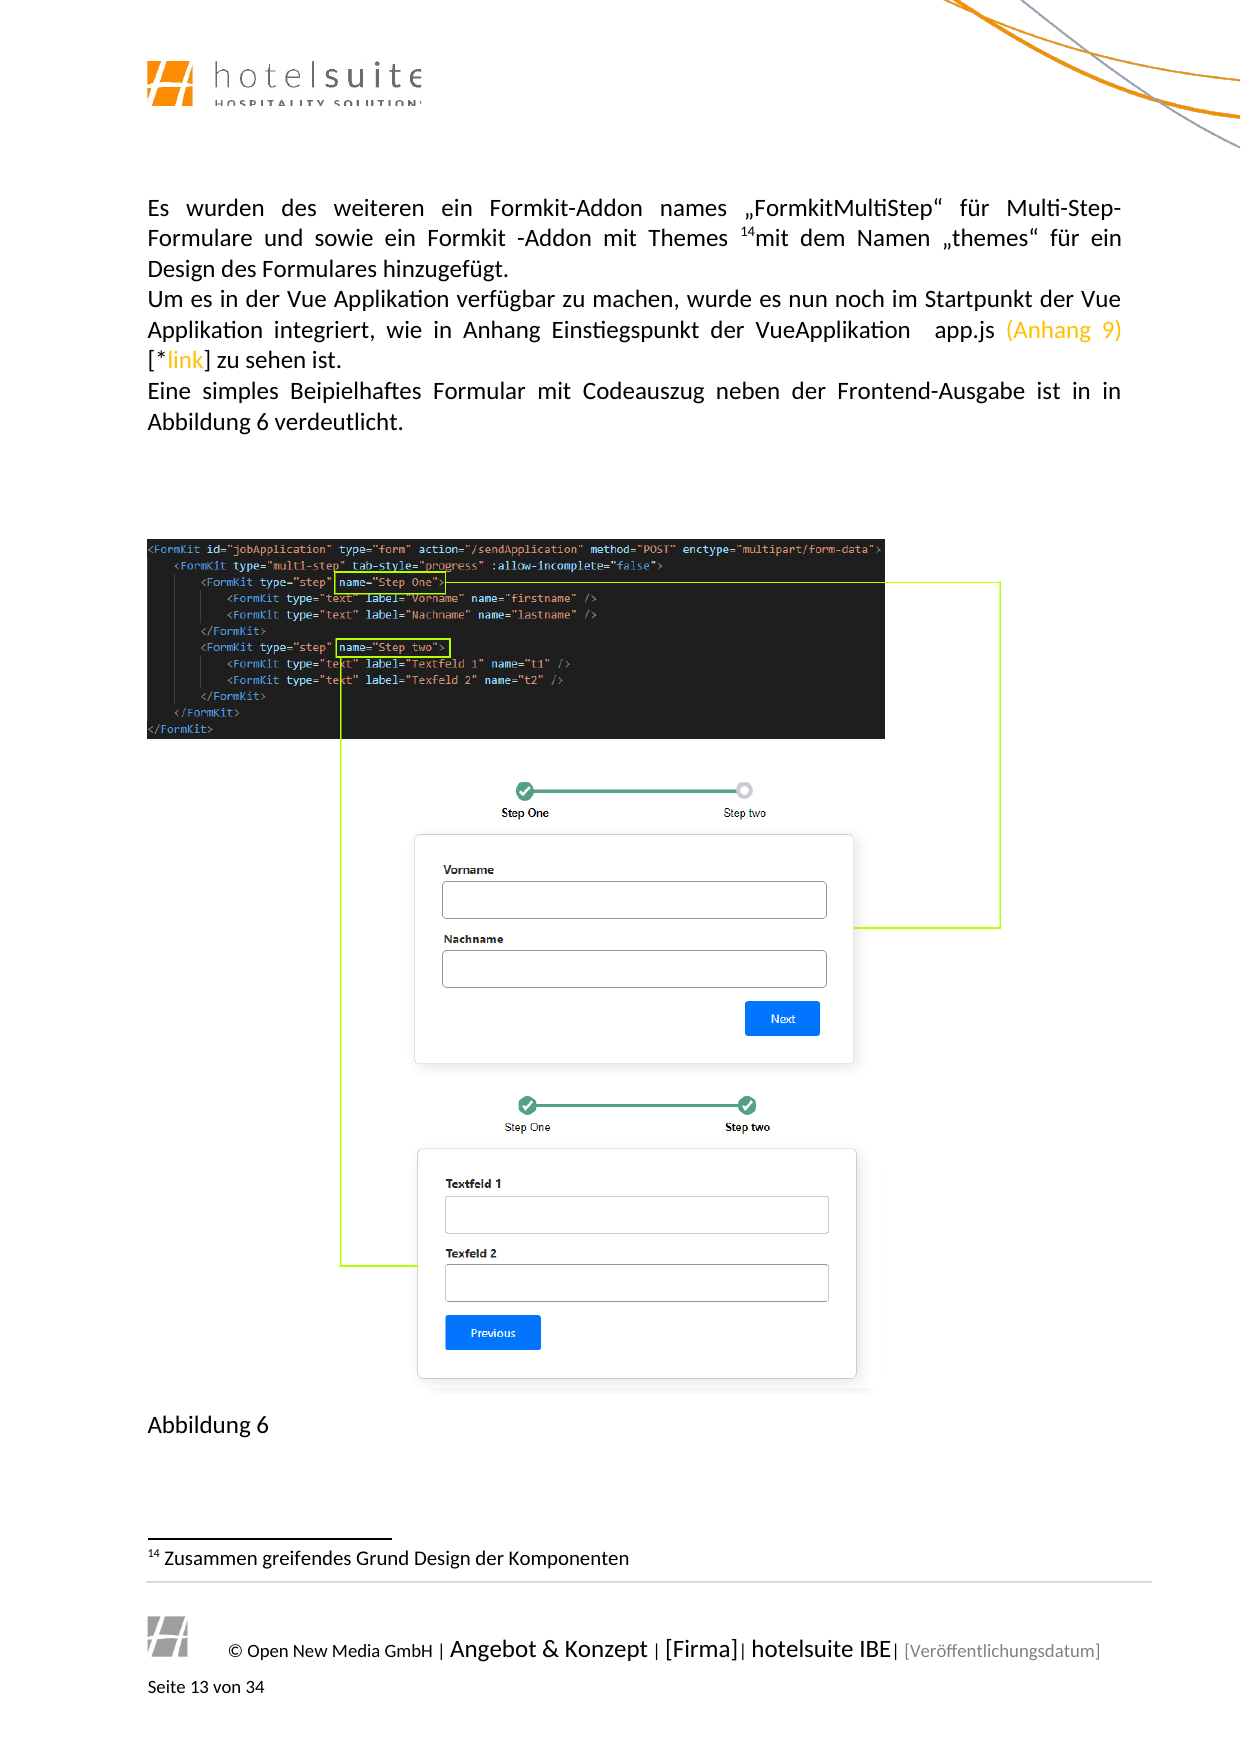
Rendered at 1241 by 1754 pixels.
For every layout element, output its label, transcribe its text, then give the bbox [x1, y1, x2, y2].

picture [146, 61, 422, 106]
text Abbildung 6 [147, 1410, 1122, 1440]
picture [147, 436, 1121, 1410]
text Eine simples Beipielhaftes Formular mit Codeauszug neben der Frontend-Ausgabe ist in in Abbildung 6 verdeutlicht. [147, 375, 1122, 436]
picture [810, 0, 1241, 171]
text Um es in der Vue Applikation verfügbar zu machen, wurde es nun noch im Startpunkt der Vue Applikation integriert, wie in Anhang Einstiegspunkt der VueApplikation app.js (Anhang 9)[*link] zu sehen ist. [147, 283, 1122, 375]
text Es wurden des weiteren ein Formkit-Addon names „FormkitMultiStep“ für Multi-Step-Formulare und sowie ein Formkit -Addon mit Themes mit dem Namen „themes“ für ein Design des Formulares hinzugefügt. [147, 192, 1122, 283]
